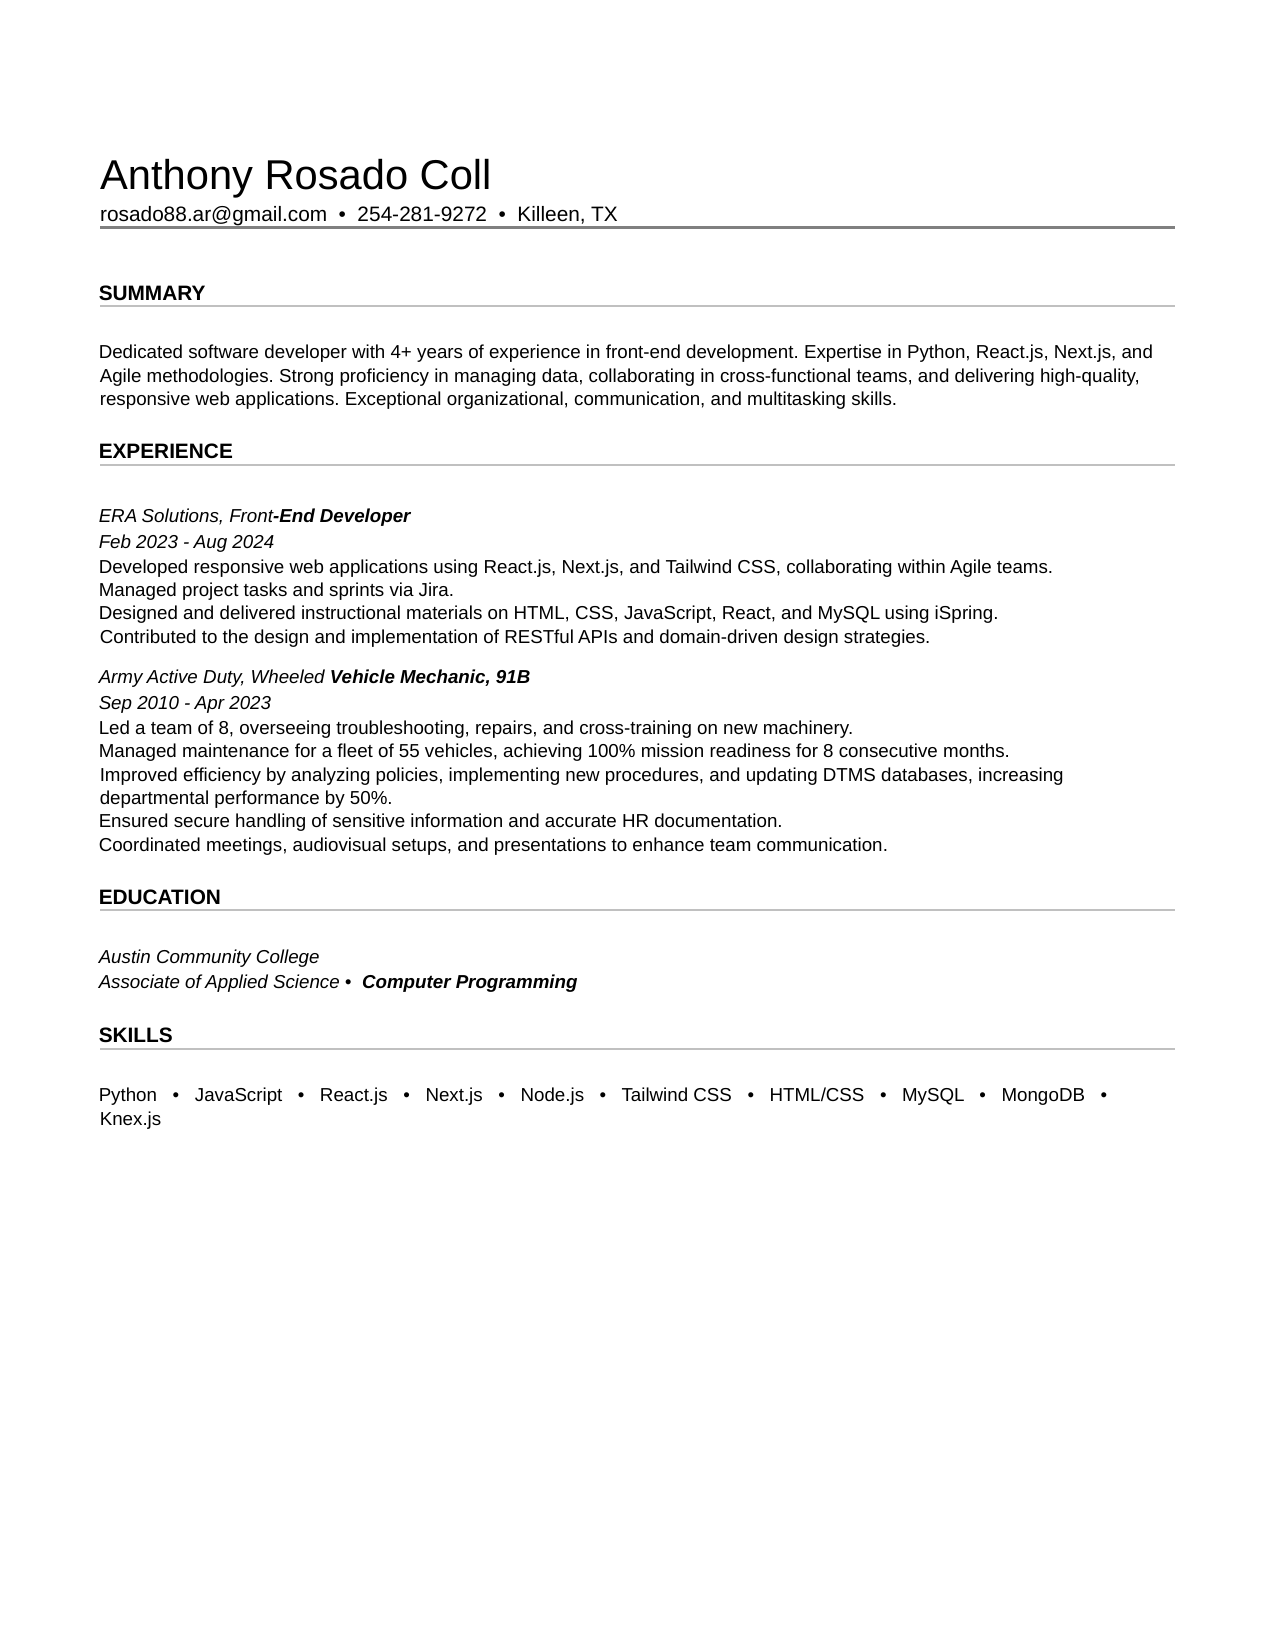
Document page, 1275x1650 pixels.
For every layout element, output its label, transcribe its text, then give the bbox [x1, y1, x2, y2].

text Army Active Duty, Wheeled Vehicle Mechanic, 91B [98, 666, 1153, 688]
subtitle EDUCATION [98, 884, 1153, 908]
text Managed project tasks and sprints via Jira. [98, 579, 1153, 600]
text Anthony Rosado Coll [100, 150, 1153, 198]
text Ensured secure handling of sensitive information and accurate HR documentation. [98, 810, 1153, 832]
text Coordinated meetings, audiovisual setups, and presentations to enhance team communication. [98, 833, 1153, 855]
text ERA Solutions, Front-End Developer [98, 504, 1153, 526]
text Managed maintenance for a fleet of 55 vehicles, achieving 100% mission readiness for 8 consecutive months. Improved efficiency by analyzing policies, implementing new procedures, and updating DTMS databases, increasing departmental performance by 50%. [98, 740, 1088, 808]
text Dedicated software developer with 4+ years of experience in front-end development. Expertise in Python, React.js, Next.js, and Agile methodologies. Strong proficiency in managing data, collaborating in cross-functional teams, and delivering high-quality, responsive web applications. Exceptional organizational, communication, and multitasking skills. [98, 341, 1153, 409]
subtitle EXPERIENCE [98, 439, 1153, 463]
subtitle SKILLS [98, 1023, 1153, 1047]
text Python • JavaScript • React.js • Next.js • Node.js • Tailwind CSS • HTML/CSS • MySQL • MongoDB • Knex.js [98, 1084, 1153, 1129]
text Austin Community College [98, 946, 1153, 968]
text Associate of Applied Science • Computer Programming [98, 971, 1153, 993]
text Feb 2023 - Aug 2024 [98, 531, 1153, 552]
text Developed responsive web applications using React.js, Next.js, and Tailwind CSS, collaborating within Agile teams. [98, 556, 1153, 577]
text rosado88.ar@gmail.com • 254-281-9272 • Killeen, TX [100, 202, 1153, 226]
text Sep 2010 - Apr 2023 [98, 692, 1153, 714]
text Led a team of 8, overseeing troubleshooting, repairs, and cross-training on new machinery. [98, 717, 1153, 738]
text Designed and delivered instructional materials on HTML, CSS, JavaScript, React, and MySQL using iSpring. Contributed to the design and implementation of RESTful APIs and domain-driven design strategies. [98, 602, 1097, 647]
subtitle SUMMARY [98, 281, 1153, 304]
